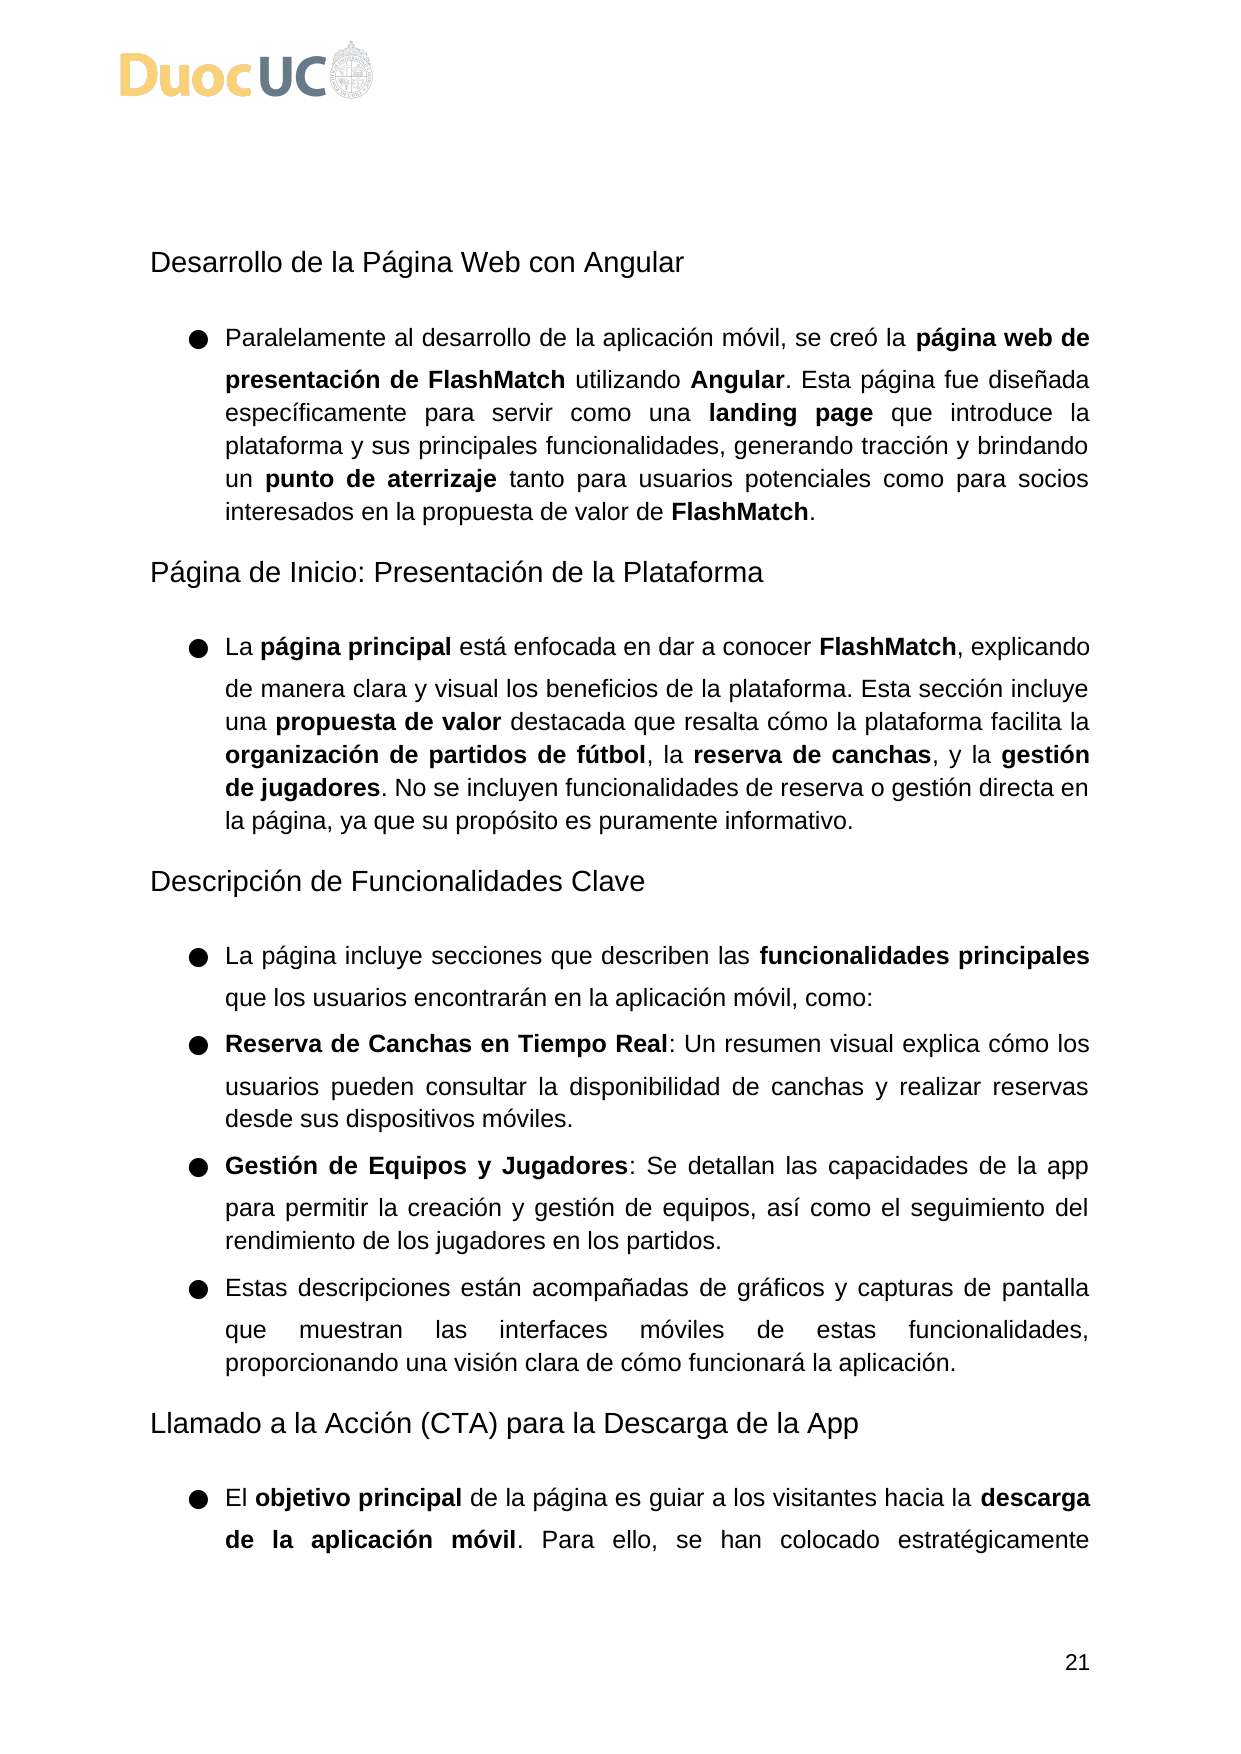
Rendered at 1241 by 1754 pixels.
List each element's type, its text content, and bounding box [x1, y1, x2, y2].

list Paralelamente al desarrollo de la aplicación móvil, se creó la página web de presentación de FlashMatch utilizando Angular. Esta página fue diseñada específicamente para servir como una landing page que introduce la plataforma y sus principales funcionalidades, generando tracción y brindando un punto de aterrizaje tanto para usuarios potenciales como para socios interesados en la propuesta de valor de FlashMatch. [187, 309, 1090, 525]
list Gestión de Equipos y Jugadores: Se detallan las capacidades de la app para permitir la creación y gestión de equipos, así como el seguimiento del rendimiento de los jugadores en los partidos. [187, 1137, 1090, 1255]
text Descripción de Funcionalidades Clave [150, 864, 1090, 897]
list La página incluye secciones que describen las funcionalidades principales que los usuarios encontrarán en la aplicación móvil, como: [187, 927, 1090, 1012]
text Llamado a la Acción (CTA) para la Descarga de la App [150, 1406, 1090, 1439]
subtitle Desarrollo de la Página Web con Angular [150, 246, 1090, 279]
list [187, 1469, 1090, 1553]
picture [117, 37, 376, 102]
list La página principal está enfocada en dar a conocer FlashMatch, explicando de manera clara y visual los beneficios de la plataforma. Esta sección incluye una propuesta de valor destacada que resalta cómo la plataforma facilita la organización de partidos de fútbol, la reserva de canchas, y la gestión de jugadores. No se incluyen funcionalidades de reserva o gestión directa en la página, ya que su propósito es puramente informativo. [187, 618, 1090, 834]
list Reserva de Canchas en Tiempo Real: Un resumen visual explica cómo los usuarios pueden consultar la disponibilidad de canchas y realizar reservas desde sus dispositivos móviles. [187, 1016, 1090, 1133]
text Página de Inicio: Presentación de la Plataforma [150, 555, 1090, 588]
list Estas descripciones están acompañadas de gráficos y capturas de pantalla que muestran las interfaces móviles de estas funcionalidades, proporcionando una visión clara de cómo funcionará la aplicación. [187, 1259, 1090, 1376]
